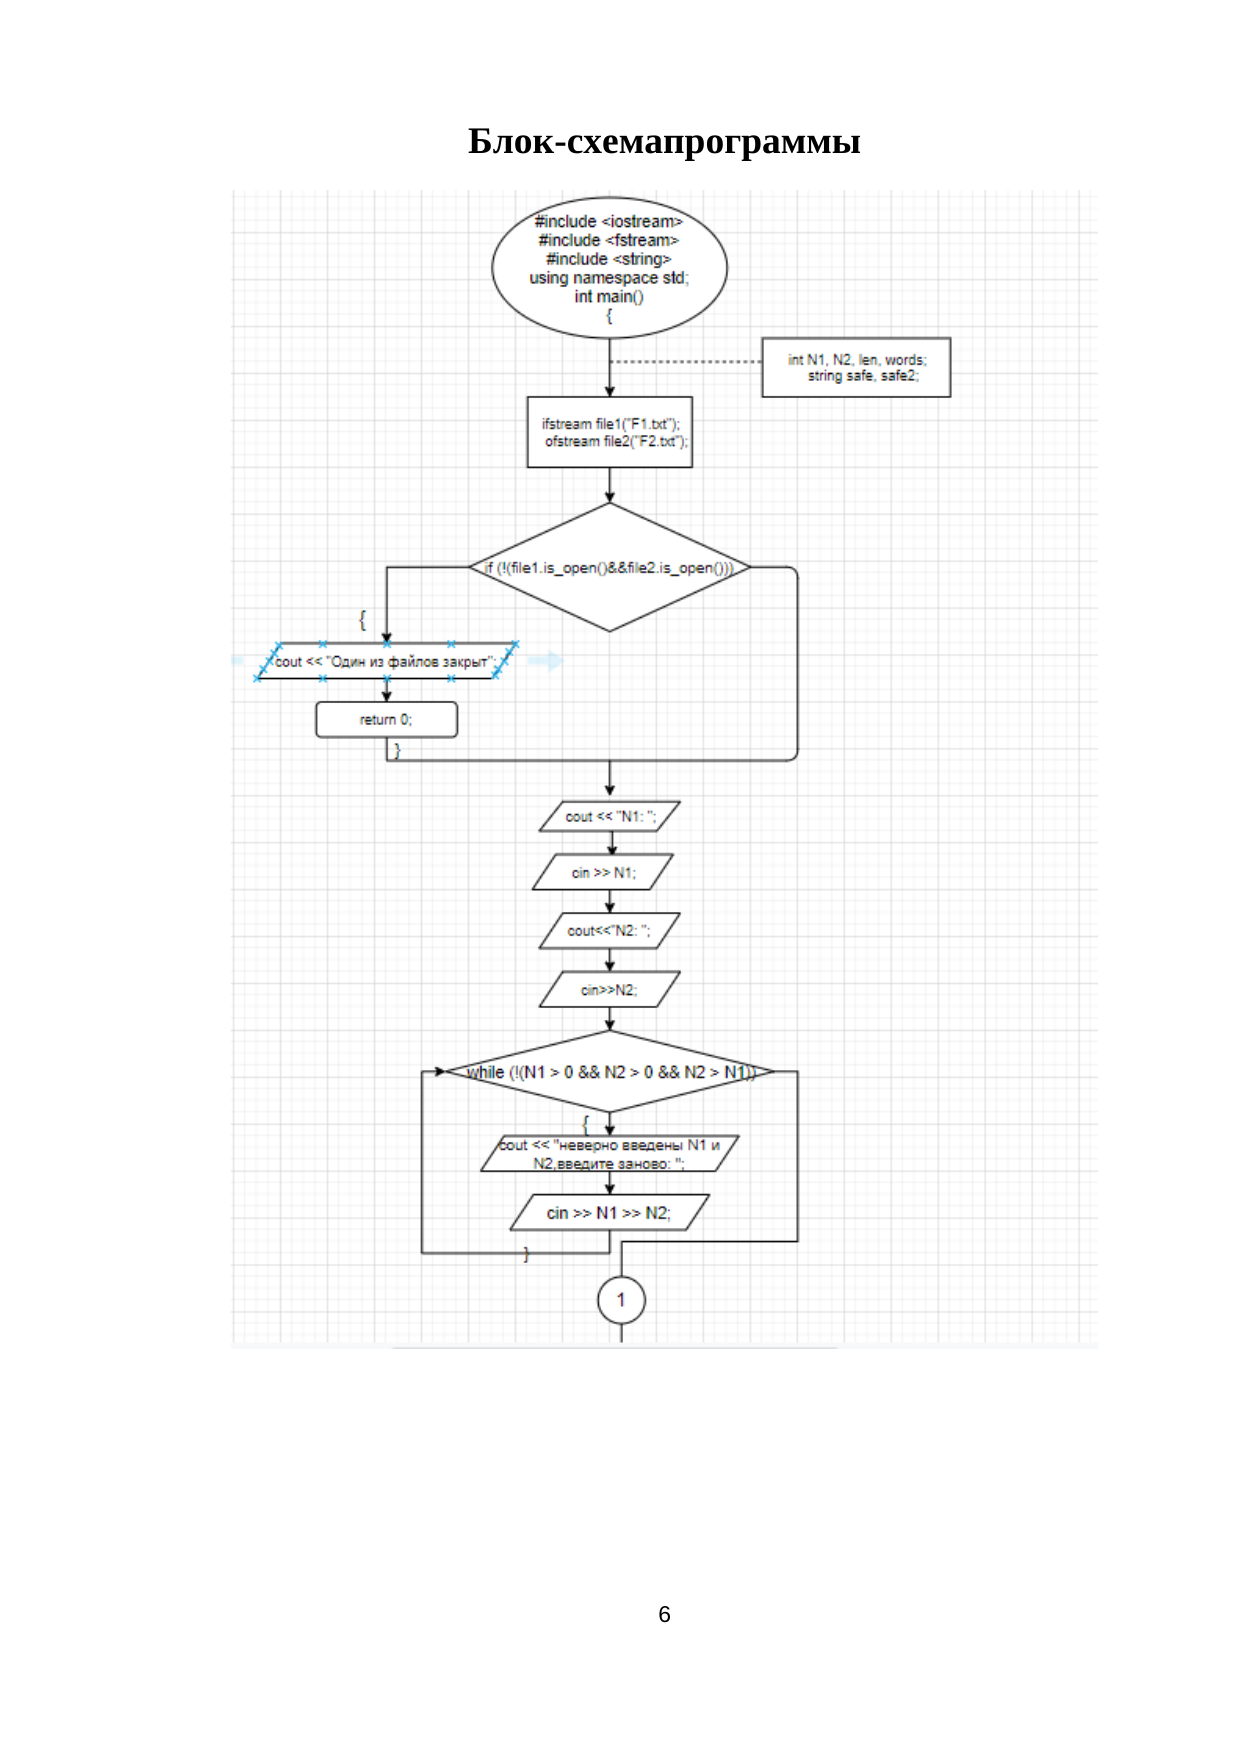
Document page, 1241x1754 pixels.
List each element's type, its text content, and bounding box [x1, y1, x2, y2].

text Блок-схемапрограммы [177, 118, 1152, 161]
picture [230, 190, 1099, 1349]
